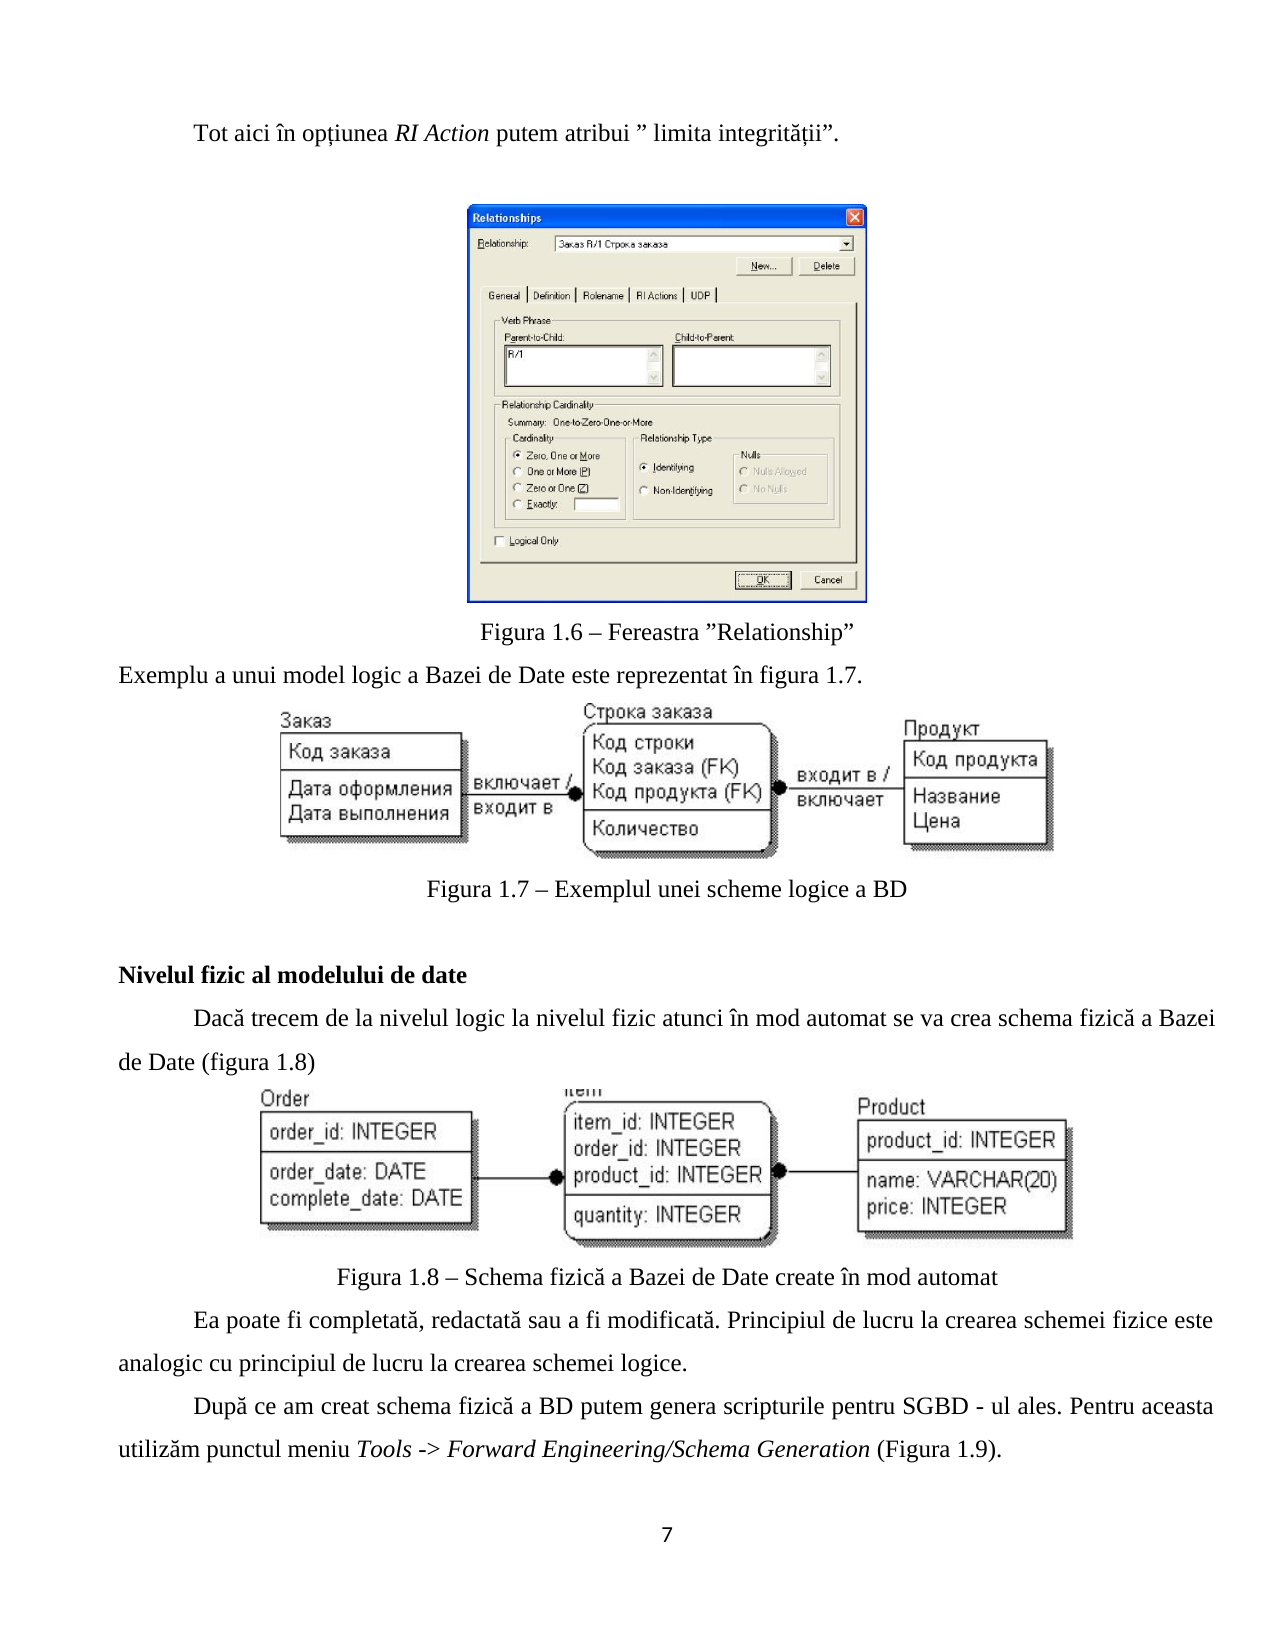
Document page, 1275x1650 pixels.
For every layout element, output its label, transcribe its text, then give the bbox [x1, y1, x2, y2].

picture [260, 1089, 1074, 1248]
text Exemplu a unui model logic a Bazei de Date este reprezentat în figura 1.7. [118, 660, 1216, 689]
picture [280, 703, 1054, 860]
text Figura 1.7 – Exemplul unei scheme logice a BD [118, 874, 1216, 903]
text Nivelul fizic al modelului de date [118, 960, 1216, 989]
text Dacă trecem de la nivelul logic la nivelul fizic atunci în mod automat se va crea schema fizică a Bazei de Date (figura 1.8) [118, 1003, 1216, 1075]
text După ce am creat schema fizică a BD putem genera scripturile pentru SGBD - ul ales. Pentru aceasta utilizăm punctul meniu Tools -> Forward Engineering/Schema Generation (Figura 1.9). [118, 1391, 1216, 1463]
text Figura 1.6 – Fereastra ”Relationship” [118, 617, 1216, 646]
text Tot aici în opțiunea RI Action putem atribui ” limita integrității”. [118, 118, 1216, 147]
picture [467, 204, 868, 603]
text Ea poate fi completată, redactată sau a fi modificată. Principiul de lucru la crearea schemei fizice este analogic cu principiul de lucru la crearea schemei logice. [118, 1305, 1216, 1377]
